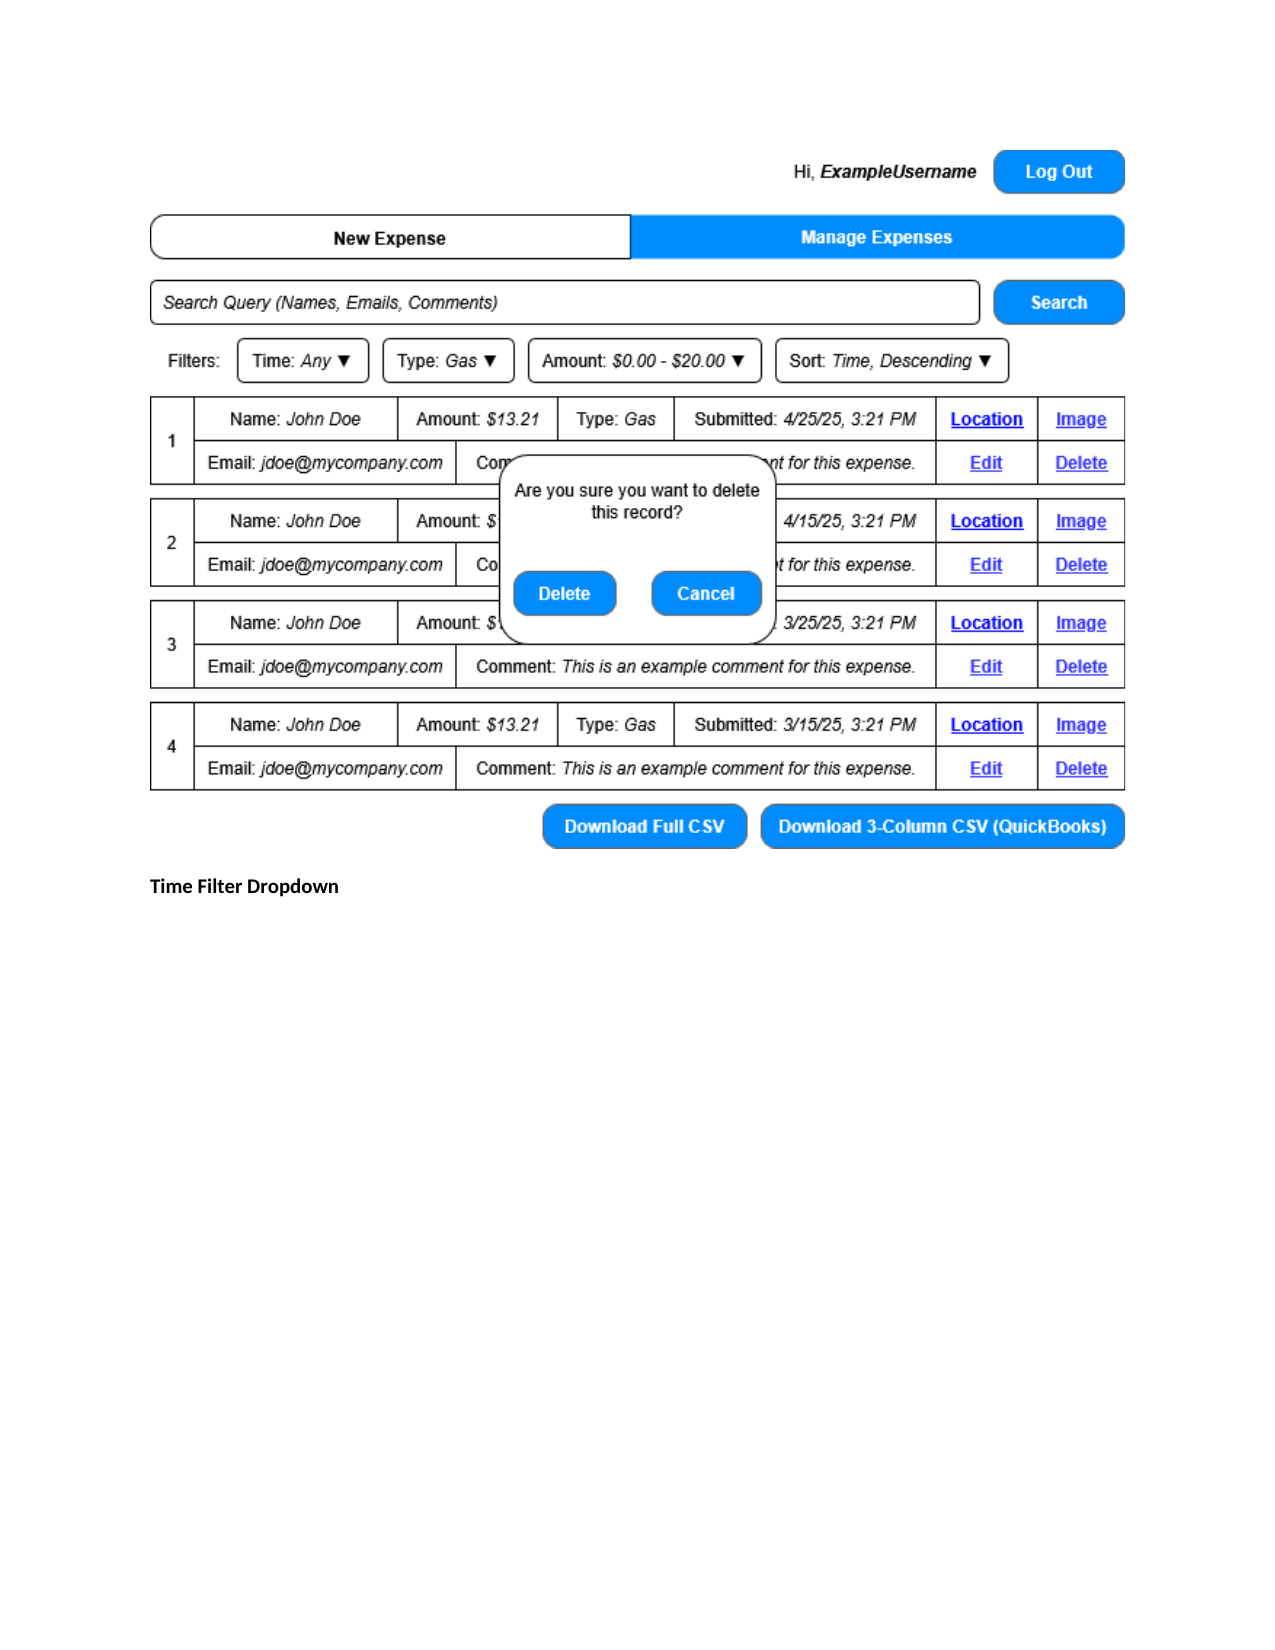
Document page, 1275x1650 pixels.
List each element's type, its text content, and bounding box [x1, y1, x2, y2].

text Time Filter Dropdown [150, 873, 1125, 899]
picture [150, 150, 1125, 849]
